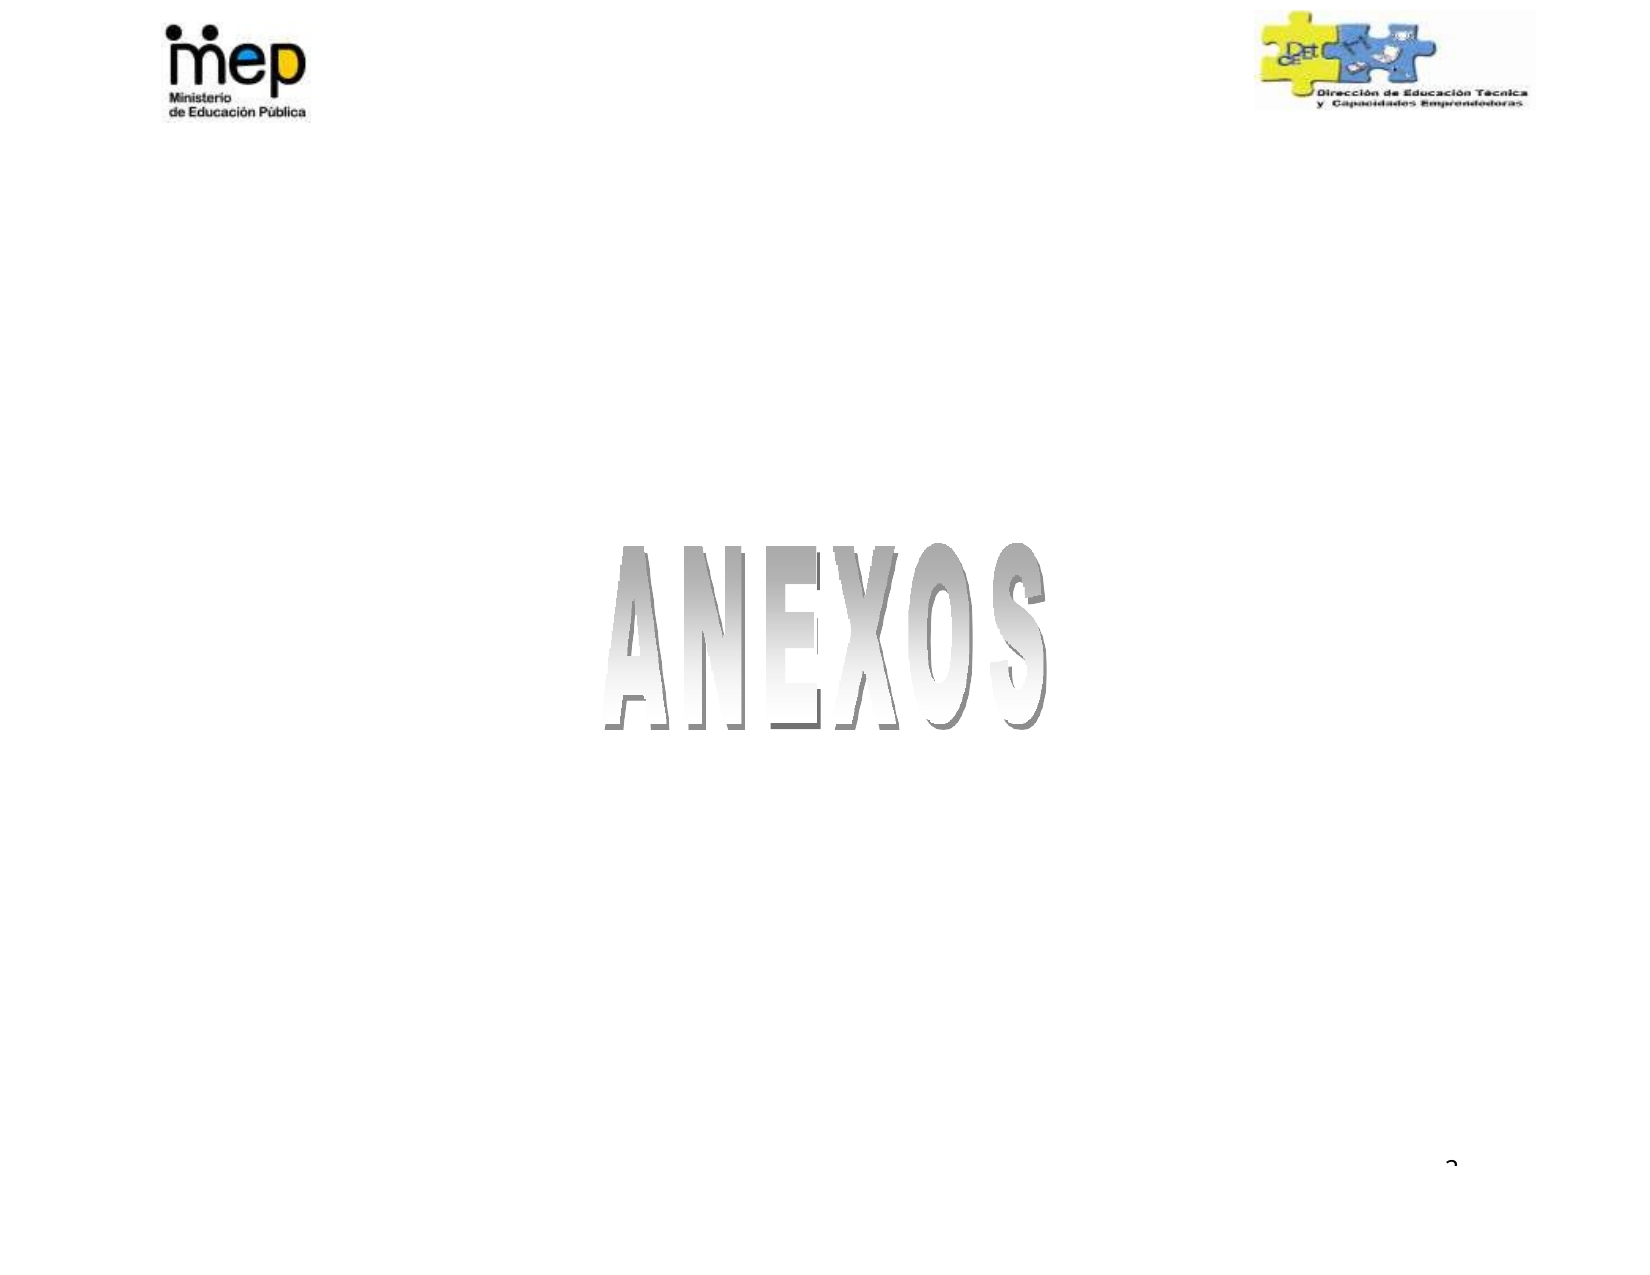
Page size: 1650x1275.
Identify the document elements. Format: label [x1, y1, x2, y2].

picture [908, 543, 973, 730]
picture [684, 546, 745, 730]
picture [766, 546, 817, 723]
picture [1254, 10, 1537, 112]
picture [160, 22, 312, 123]
picture [600, 546, 670, 730]
picture [830, 546, 900, 730]
picture [990, 543, 1047, 730]
